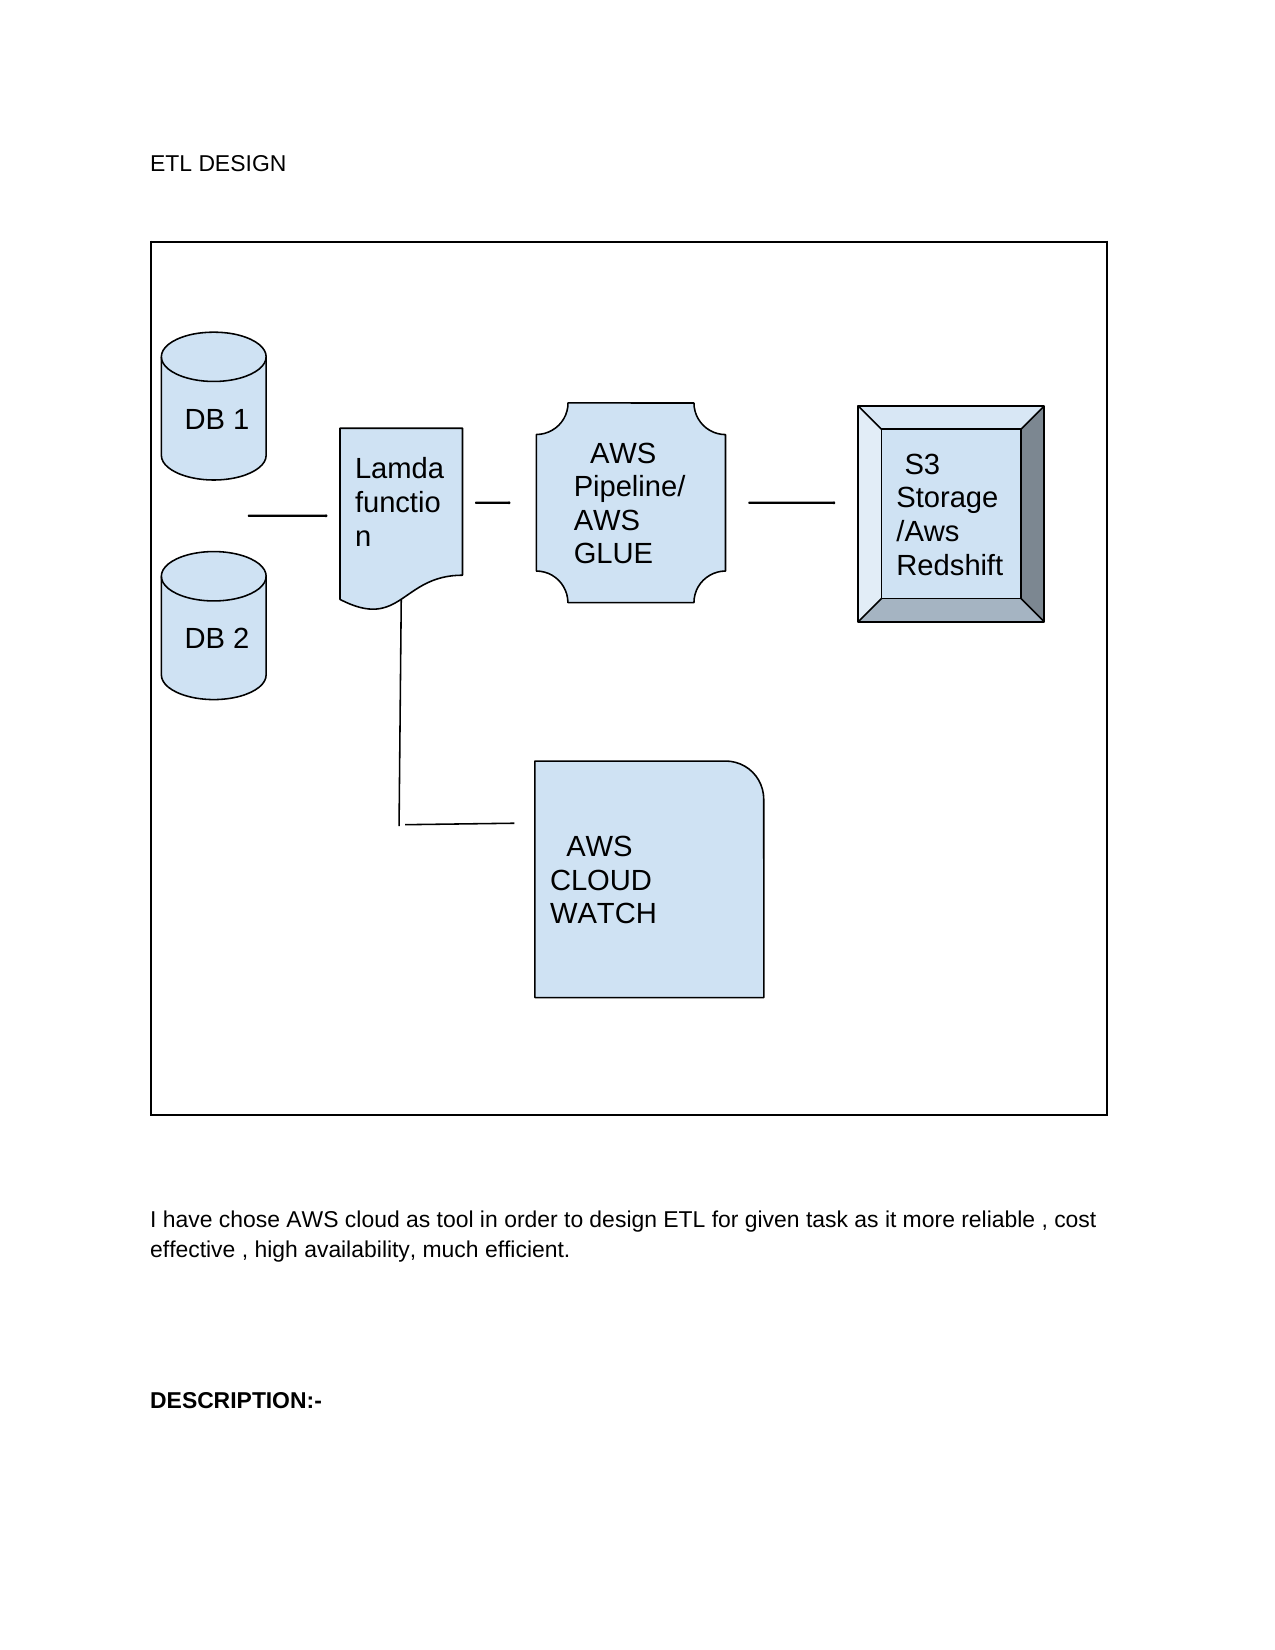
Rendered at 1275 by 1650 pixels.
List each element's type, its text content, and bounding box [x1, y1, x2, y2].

text I have chose AWS cloud as tool in order to design ETL for given task as it more reliable , cost effective , high availability, much efficient. [150, 1206, 1125, 1263]
table_header [152, 243, 1106, 1113]
text ETL DESIGN [150, 150, 1125, 176]
text DESCRIPTION:- [150, 1387, 1125, 1414]
